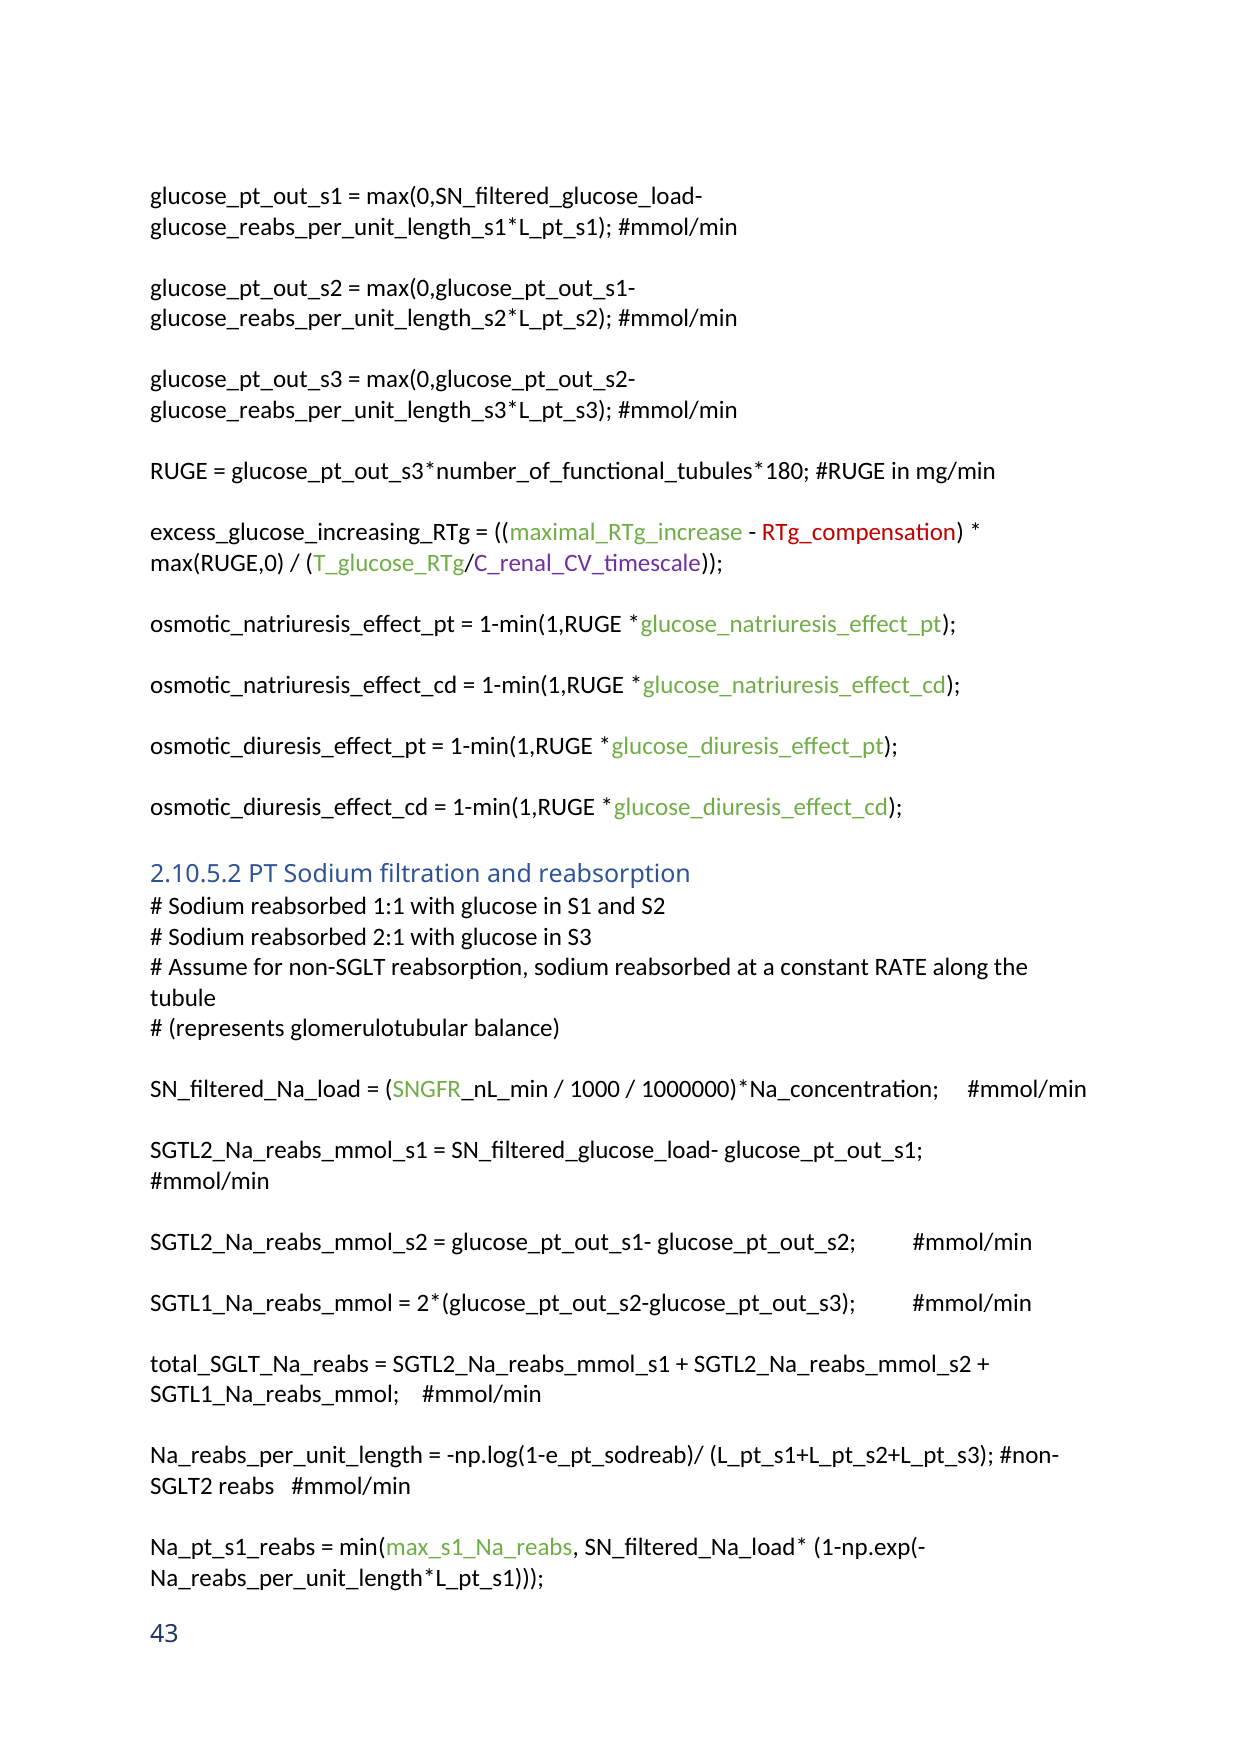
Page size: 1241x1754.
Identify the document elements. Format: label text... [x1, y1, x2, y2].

text SGTL1_Na_reabs_mmol = 2*(glucose_pt_out_s2-glucose_pt_out_s3); #mmol/min [150, 1287, 1090, 1317]
text SGTL2_Na_reabs_mmol_s1 = SN_filtered_glucose_load- glucose_pt_out_s1; #mmol/min [150, 1134, 1090, 1195]
text glucose_pt_out_s1 = max(0,SN_filtered_glucose_load-glucose_reabs_per_unit_length_s1*L_pt_s1); #mmol/min [150, 181, 1090, 242]
text osmotic_diuresis_effect_cd = 1-min(1,RUGE *glucose_diuresis_effect_cd); [150, 791, 1090, 821]
text Na_pt_s1_reabs = min(max_s1_Na_reabs, SN_filtered_Na_load* (1-np.exp(-Na_reabs_per_unit_length*L_pt_s1))); [150, 1531, 1090, 1592]
text osmotic_natriuresis_effect_cd = 1-min(1,RUGE *glucose_natriuresis_effect_cd); [150, 669, 1090, 699]
subtitle 2.10.5.2 PT Sodium filtration and reabsorption [150, 856, 1090, 890]
text # (represents glomerulotubular balance) [150, 1012, 1090, 1043]
text RUGE = glucose_pt_out_s3*number_of_functional_tubules*180; #RUGE in mg/min [150, 455, 1090, 486]
text Na_reabs_per_unit_length = -np.log(1-e_pt_sodreab)/ (L_pt_s1+L_pt_s2+L_pt_s3); #non-SGLT2 reabs #mmol/min [150, 1439, 1090, 1501]
text SN_filtered_Na_load = (SNGFR_nL_min / 1000 / 1000000)*Na_concentration; #mmol/min [150, 1073, 1090, 1104]
text SGTL2_Na_reabs_mmol_s2 = glucose_pt_out_s1- glucose_pt_out_s2; #mmol/min [150, 1226, 1090, 1256]
text # Sodium reabsorbed 2:1 with glucose in S3 [150, 921, 1090, 951]
text # Sodium reabsorbed 1:1 with glucose in S1 and S2 [150, 890, 1090, 921]
text total_SGLT_Na_reabs = SGTL2_Na_reabs_mmol_s1 + SGTL2_Na_reabs_mmol_s2 + SGTL1_Na_reabs_mmol; #mmol/min [150, 1348, 1090, 1409]
text osmotic_diuresis_effect_pt = 1-min(1,RUGE *glucose_diuresis_effect_pt); [150, 730, 1090, 760]
text glucose_pt_out_s3 = max(0,glucose_pt_out_s2-glucose_reabs_per_unit_length_s3*L_pt_s3); #mmol/min [150, 364, 1090, 425]
text excess_glucose_increasing_RTg = ((maximal_RTg_increase - RTg_compensation) * max(RUGE,0) / (T_glucose_RTg/C_renal_CV_timescale)); [150, 516, 1090, 577]
text osmotic_natriuresis_effect_pt = 1-min(1,RUGE *glucose_natriuresis_effect_pt); [150, 608, 1090, 638]
text glucose_pt_out_s2 = max(0,glucose_pt_out_s1-glucose_reabs_per_unit_length_s2*L_pt_s2); #mmol/min [150, 272, 1090, 333]
text # Assume for non-SGLT reabsorption, sodium reabsorbed at a constant RATE along the tubule [150, 951, 1090, 1012]
